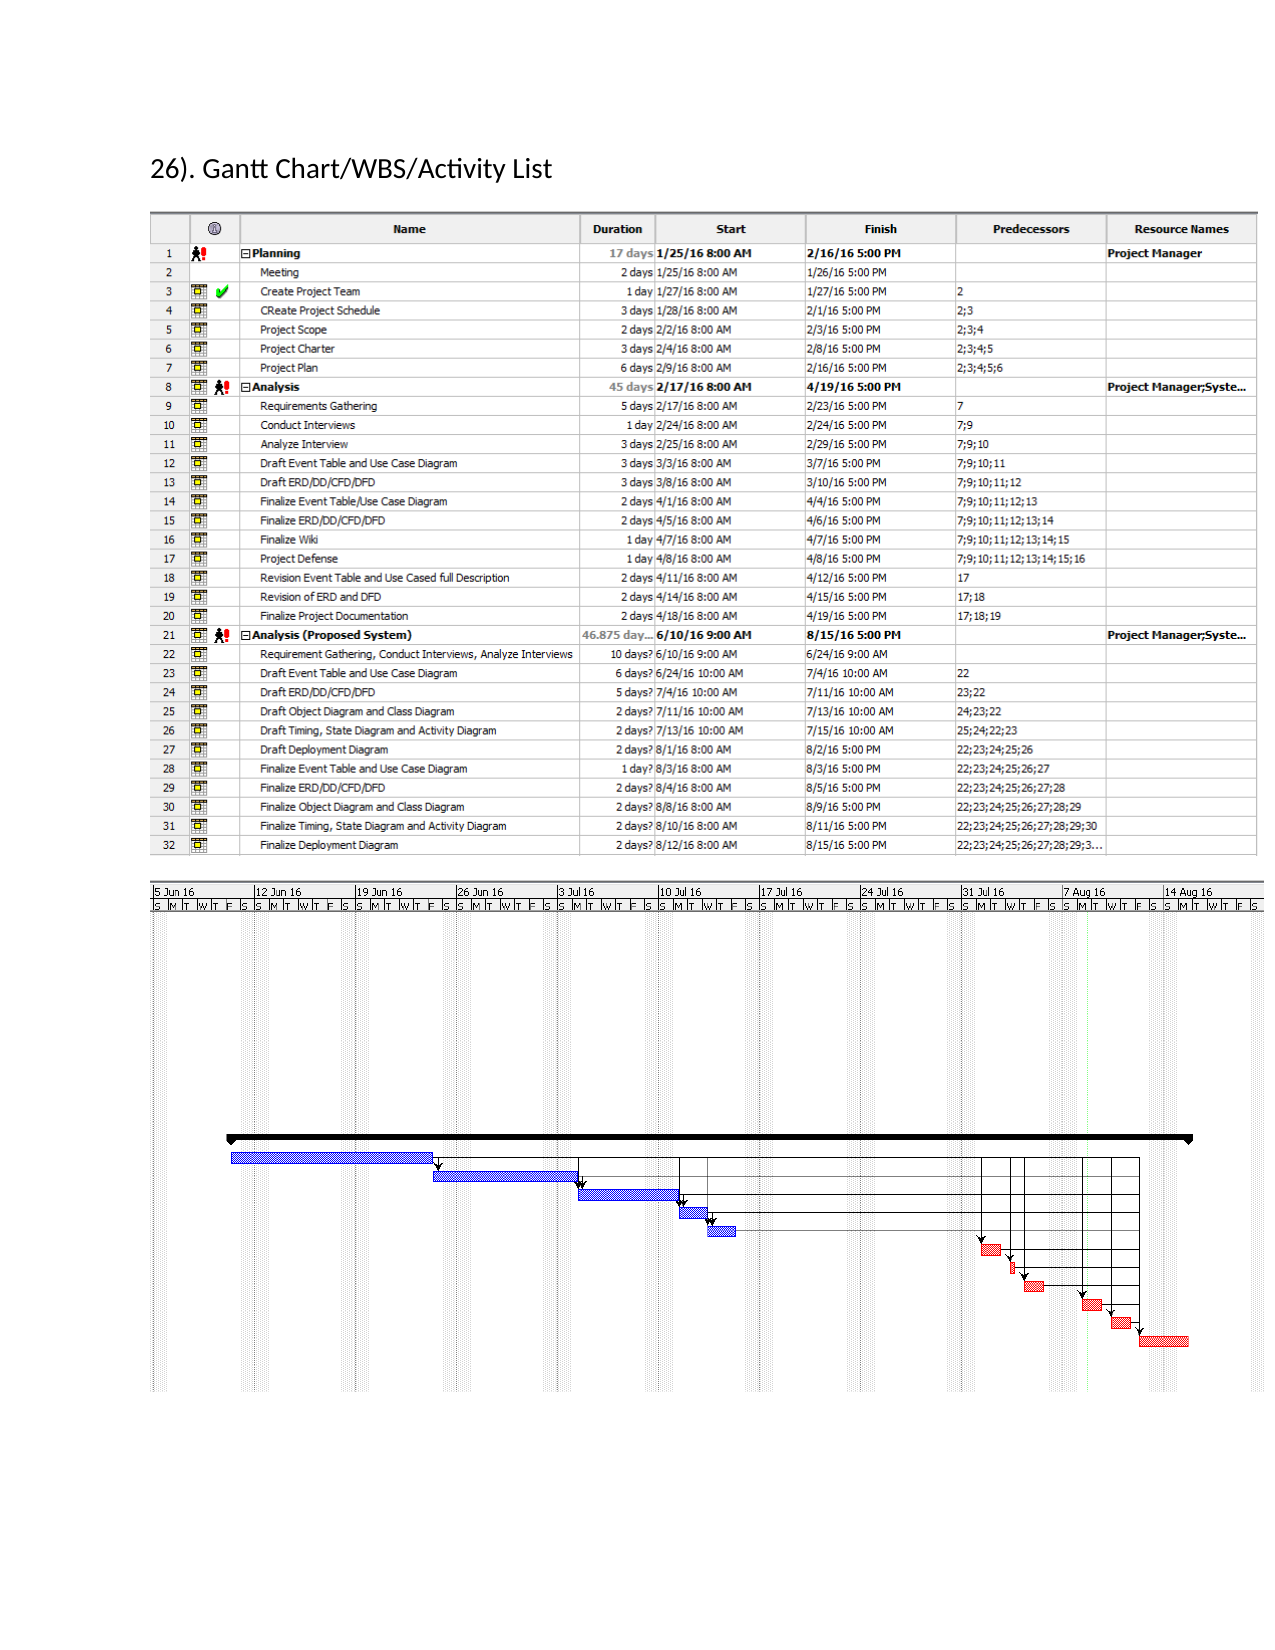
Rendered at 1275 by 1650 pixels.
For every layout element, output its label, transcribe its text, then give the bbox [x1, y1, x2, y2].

picture [150, 880, 1264, 1392]
text 26). Gantt Chart/WBS/Activity List [150, 150, 1125, 186]
picture [150, 211, 1258, 856]
